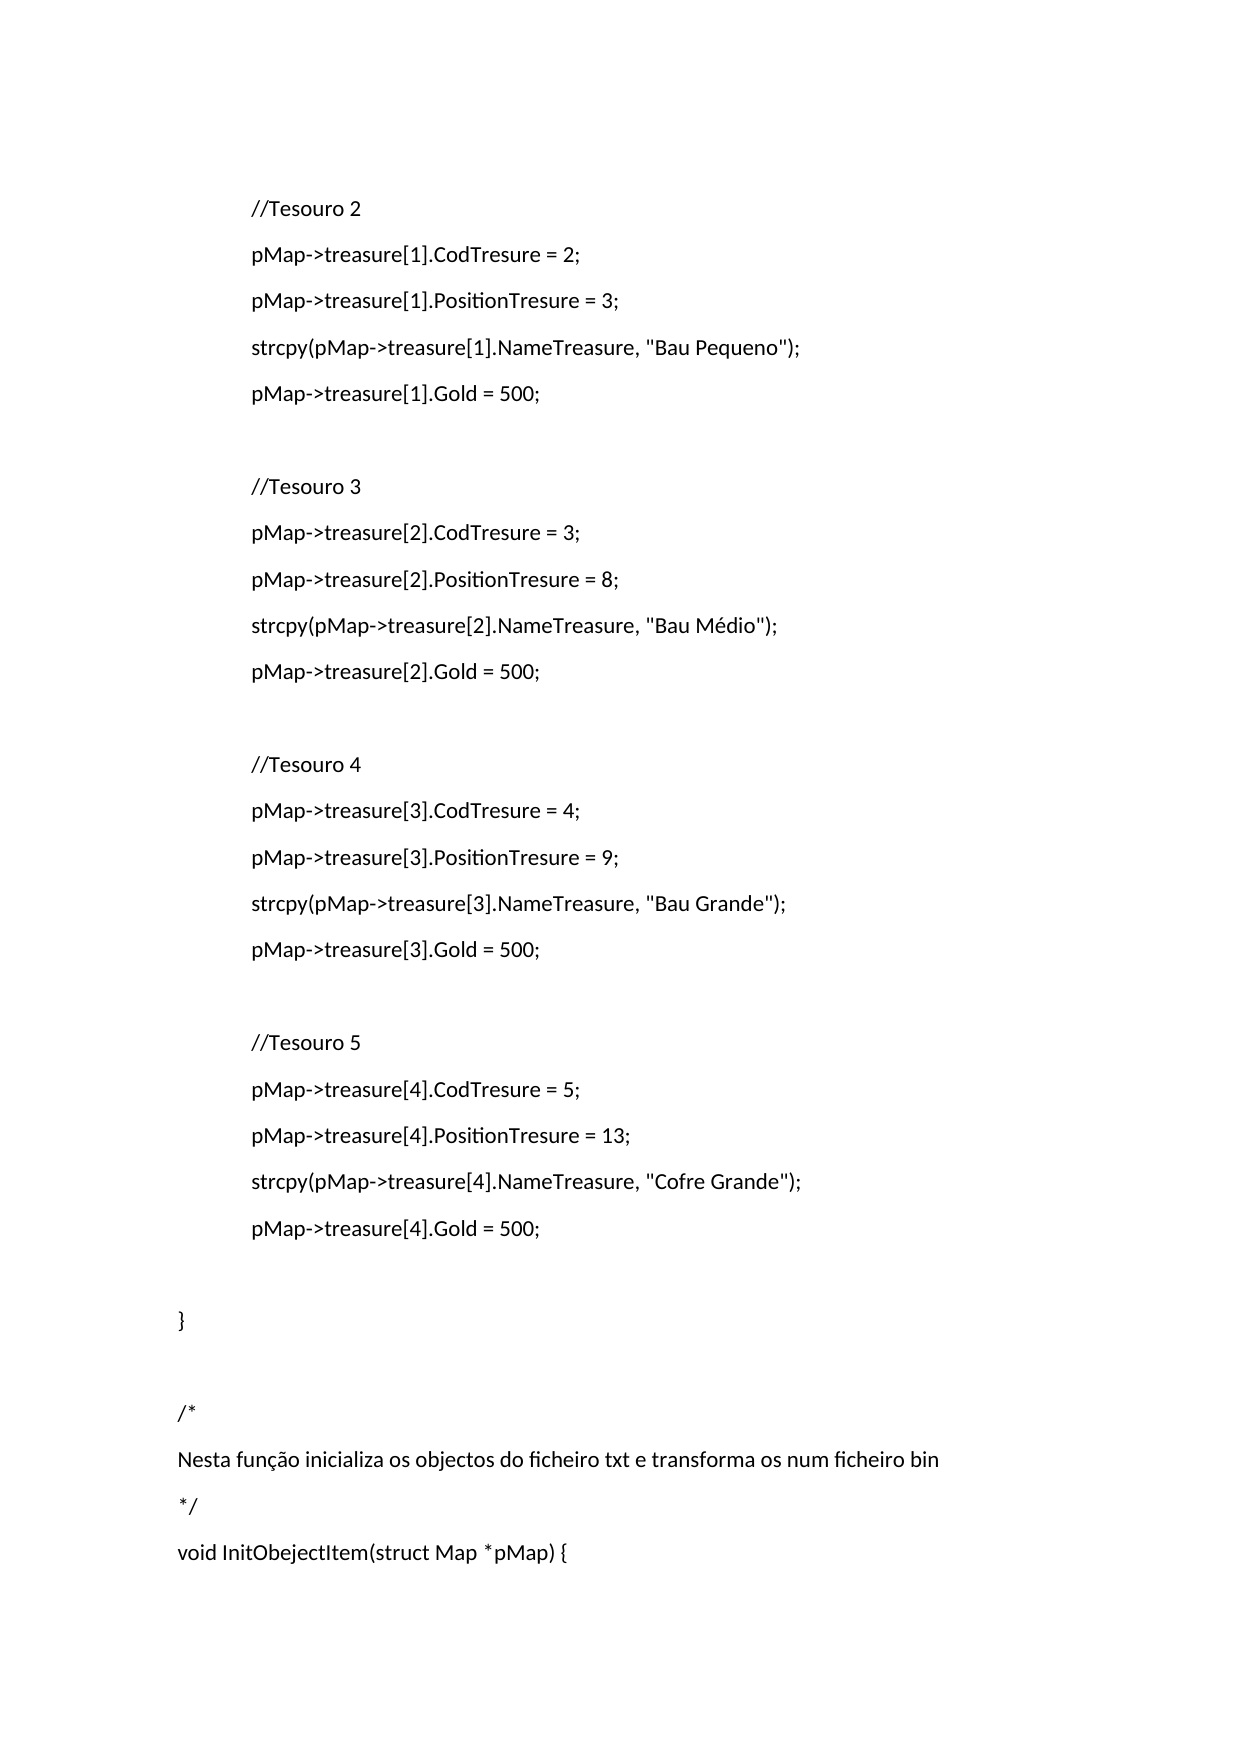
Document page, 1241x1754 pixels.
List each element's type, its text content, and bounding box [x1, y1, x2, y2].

text void InitObejectItem(struct Map *pMap) { [177, 1538, 1063, 1566]
text /* [177, 1399, 1063, 1427]
text */ [177, 1492, 1063, 1520]
text strcpy(pMap->treasure[4].NameTreasure, "Cofre Grande"); [177, 1167, 1063, 1195]
text pMap->treasure[1].Gold = 500; [177, 379, 1063, 407]
text Nesta função inicializa os objectos do ficheiro txt e transforma os num ficheiro bin [177, 1446, 1063, 1473]
text } [177, 1306, 1063, 1334]
text //Tesouro 5 [177, 1028, 1063, 1056]
text pMap->treasure[2].Gold = 500; [177, 657, 1063, 686]
text //Tesouro 4 [177, 750, 1063, 778]
text //Tesouro 3 [177, 472, 1063, 500]
text pMap->treasure[1].CodTresure = 2; [177, 240, 1063, 268]
text strcpy(pMap->treasure[1].NameTreasure, "Bau Pequeno"); [177, 333, 1063, 361]
text pMap->treasure[3].PositionTresure = 9; [177, 843, 1063, 871]
text pMap->treasure[3].CodTresure = 4; [177, 797, 1063, 824]
text pMap->treasure[1].PositionTresure = 3; [177, 287, 1063, 315]
text pMap->treasure[4].PositionTresure = 13; [177, 1121, 1063, 1149]
text strcpy(pMap->treasure[3].NameTreasure, "Bau Grande"); [177, 889, 1063, 917]
text pMap->treasure[3].Gold = 500; [177, 936, 1063, 964]
text strcpy(pMap->treasure[2].NameTreasure, "Bau Médio"); [177, 611, 1063, 639]
text pMap->treasure[4].Gold = 500; [177, 1214, 1063, 1242]
text pMap->treasure[4].CodTresure = 5; [177, 1075, 1063, 1103]
text pMap->treasure[2].PositionTresure = 8; [177, 565, 1063, 593]
text pMap->treasure[2].CodTresure = 3; [177, 518, 1063, 546]
text //Tesouro 2 [177, 194, 1063, 222]
